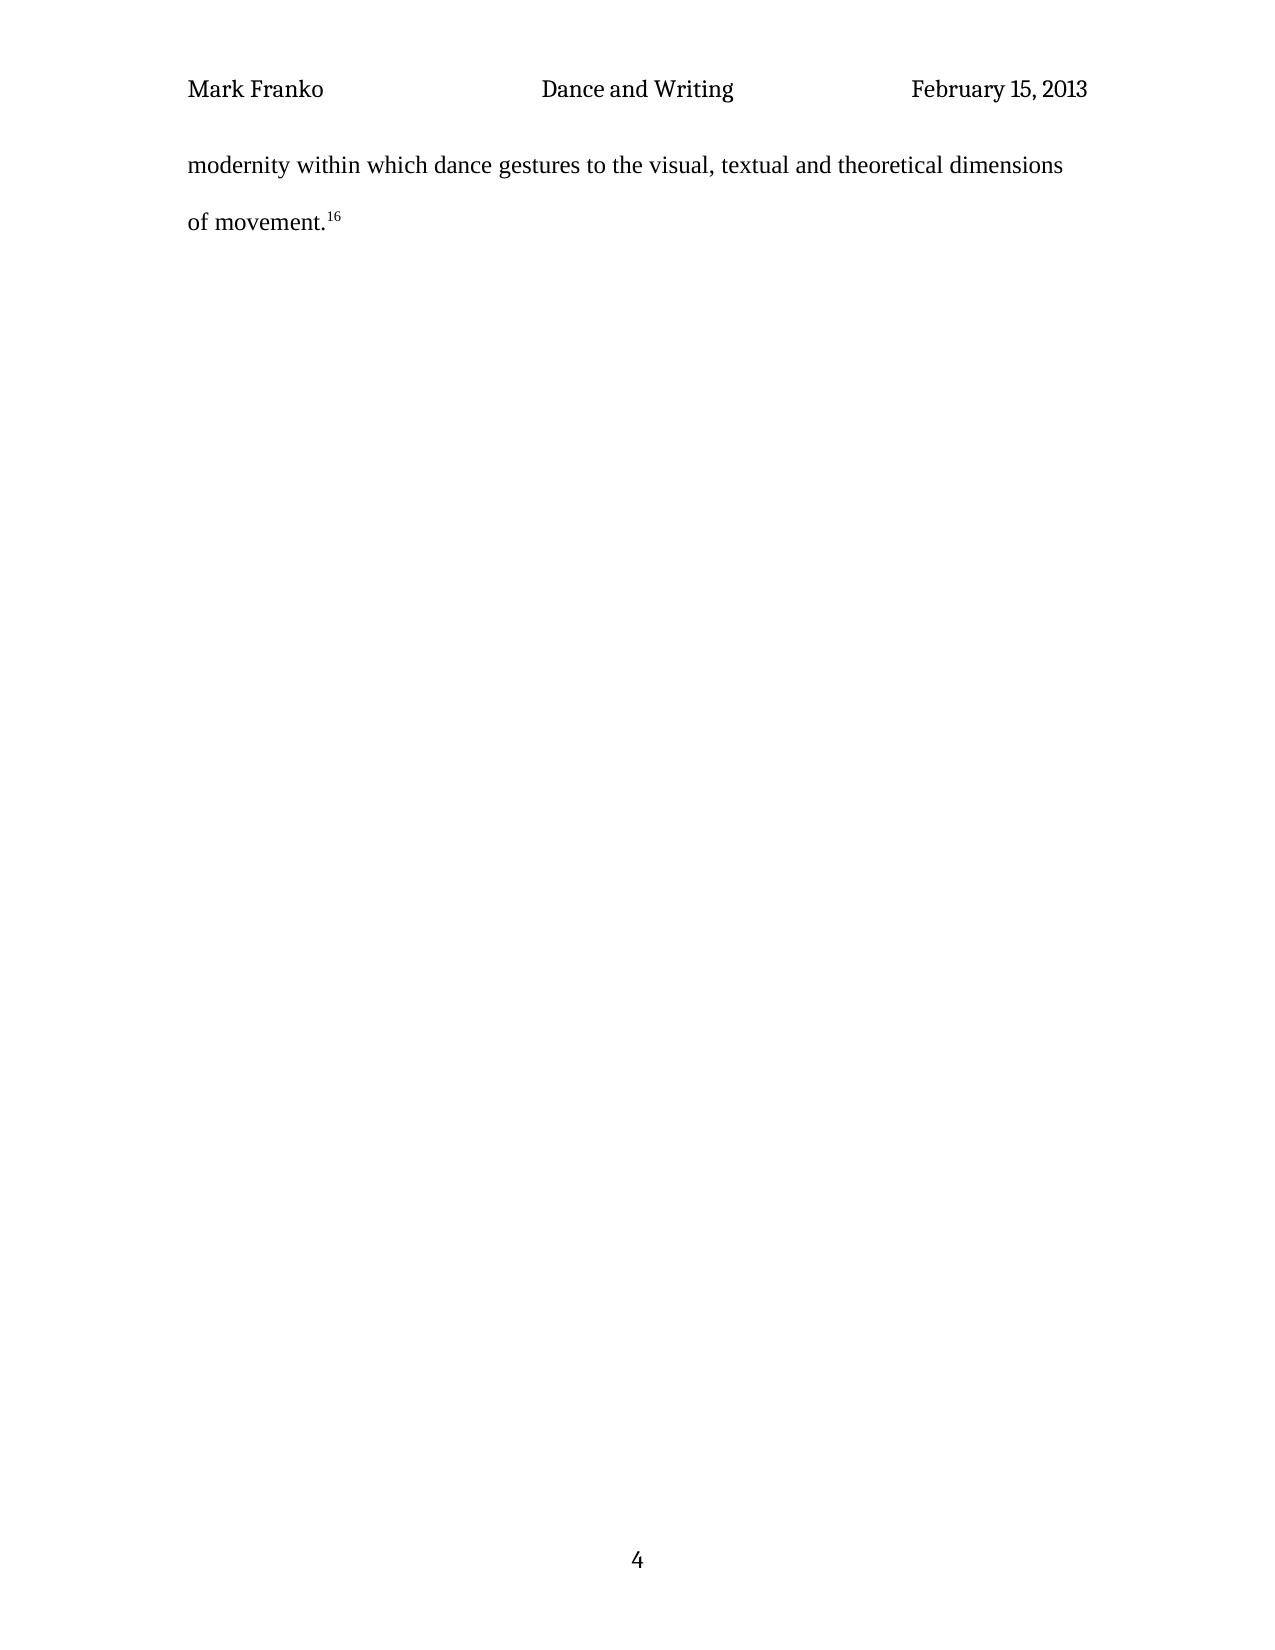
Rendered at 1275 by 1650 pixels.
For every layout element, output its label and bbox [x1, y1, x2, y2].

text [187, 150, 1087, 236]
